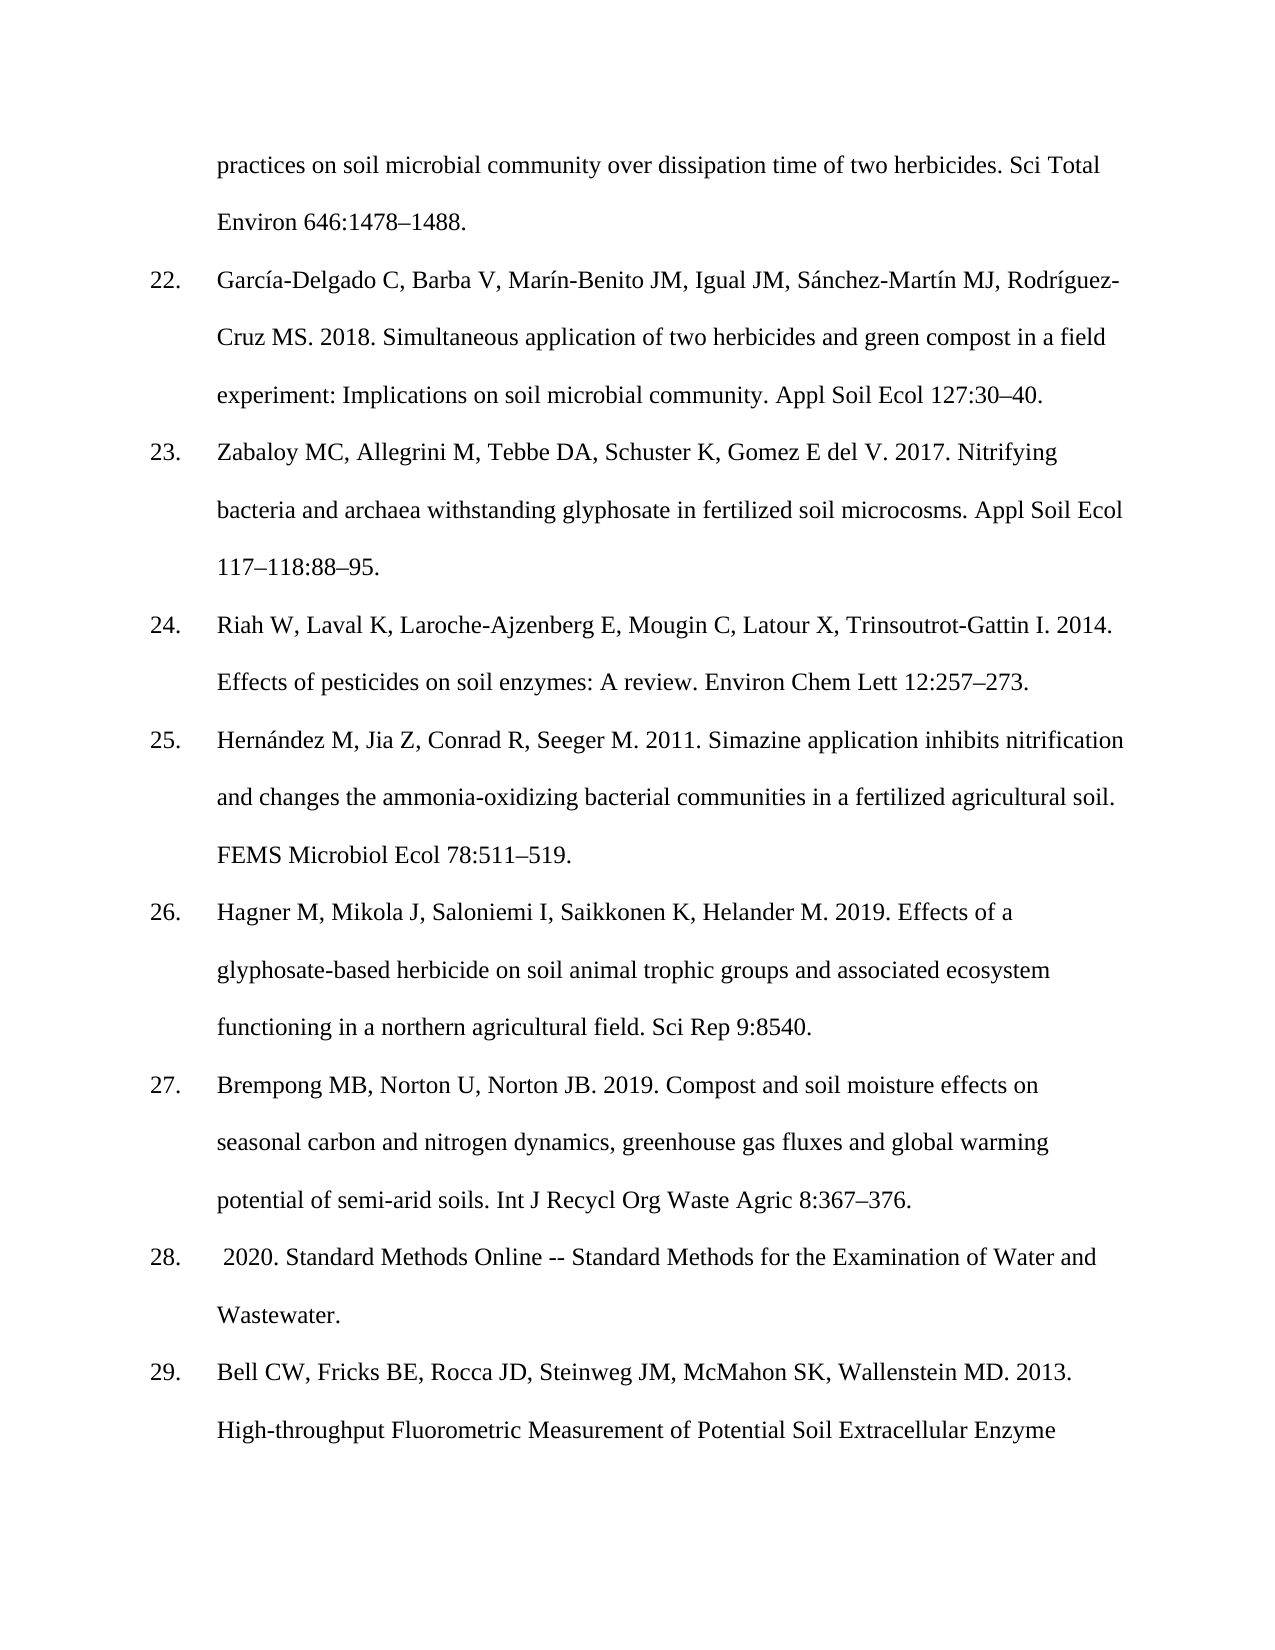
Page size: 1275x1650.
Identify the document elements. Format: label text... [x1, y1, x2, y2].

text 26. Hagner M, Mikola J, Saloniemi I, Saikkonen K, Helander M. 2019. Effects of a glyphosate-based herbicide on soil animal trophic groups and associated ecosystem functioning in a northern agricultural field. Sci Rep 9:8540. [150, 897, 1125, 1041]
text 25. Hernández M, Jia Z, Conrad R, Seeger M. 2011. Simazine application inhibits nitrification and changes the ammonia-oxidizing bacterial communities in a fertilized agricultural soil. FEMS Microbiol Ecol 78:511–519. [150, 725, 1125, 869]
text 24. Riah W, Laval K, Laroche-Ajzenberg E, Mougin C, Latour X, Trinsoutrot-Gattin I. 2014. Effects of pesticides on soil enzymes: A review. Environ Chem Lett 12:257–273. [150, 610, 1125, 696]
text 28. 2020. Standard Methods Online -- Standard Methods for the Examination of Water and Wastewater. [150, 1242, 1125, 1329]
